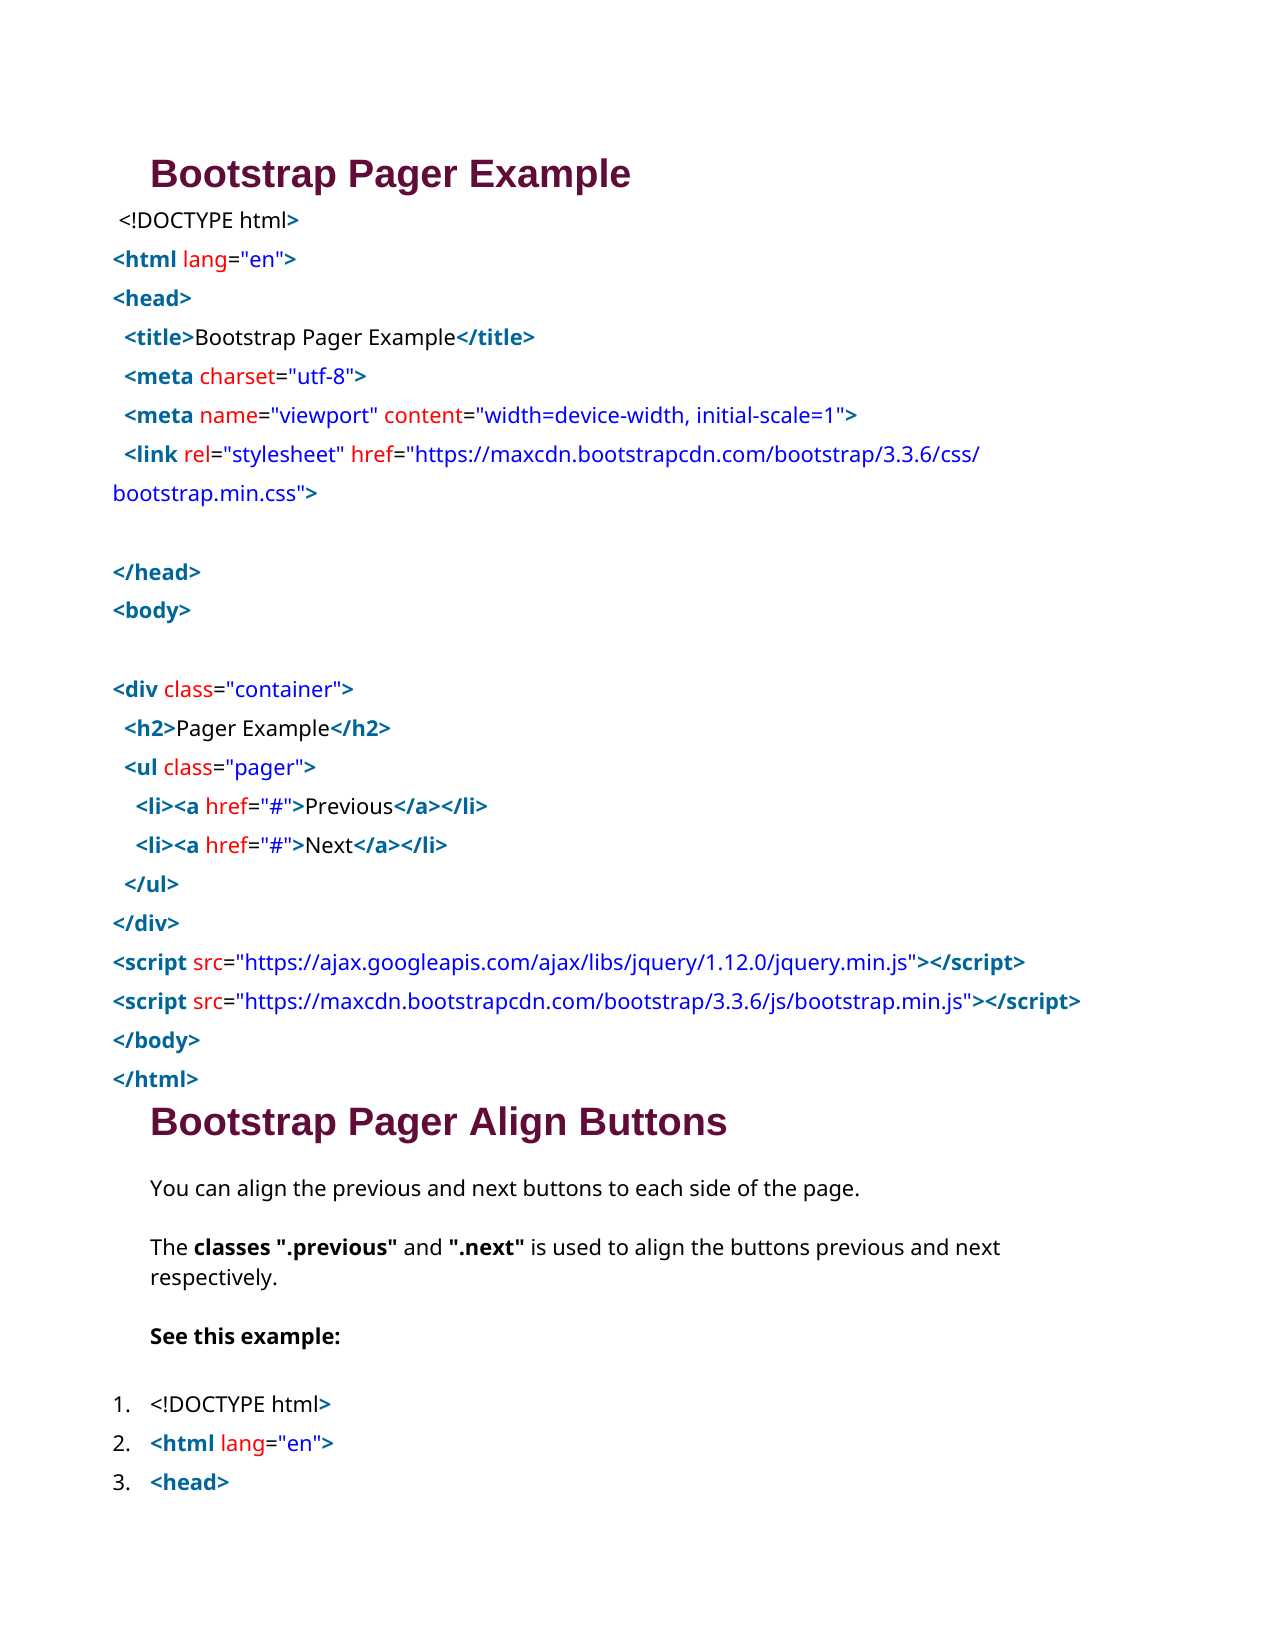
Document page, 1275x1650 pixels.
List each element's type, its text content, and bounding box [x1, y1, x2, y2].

text The classes ".previous" and ".next" is used to align the buttons previous and next respectively. [278, 1232, 1125, 1292]
text You can align the previous and next buttons to each side of the page. [150, 1173, 1125, 1203]
list <head> [112, 1458, 1125, 1497]
text <script src="https://ajax.googleapis.com/ajax/libs/jquery/1.12.0/jquery.min.js"></script> [112, 938, 1125, 977]
text <title>Bootstrap Pager Example</title> [112, 313, 1125, 352]
text See this example: [150, 1321, 1125, 1351]
text <html lang="en"> [112, 235, 1125, 274]
text <div class="container"> [112, 664, 1125, 703]
text </body> [112, 1016, 1125, 1055]
text <li><a href="#">Next</a></li> [112, 821, 1125, 860]
text </html> [112, 1055, 1125, 1094]
text <body> [112, 586, 1125, 625]
subtitle Bootstrap Pager Align Buttons [150, 1098, 1125, 1144]
text <meta name="viewport" content="width=device-width, initial-scale=1"> [112, 391, 1125, 430]
text <ul class="pager"> [112, 742, 1125, 782]
subtitle Bootstrap Pager Example [150, 150, 1125, 196]
text <script src="https://maxcdn.bootstrapcdn.com/bootstrap/3.3.6/js/bootstrap.min.js"></script> [112, 977, 1125, 1016]
text <li><a href="#">Previous</a></li> [112, 782, 1125, 821]
text </head> [112, 547, 1125, 586]
text </div> [112, 899, 1125, 938]
text <!DOCTYPE html> [112, 196, 1125, 235]
list <html lang="en"> [112, 1419, 1125, 1458]
text </ul> [112, 860, 1125, 899]
text <h2>Pager Example</h2> [112, 703, 1125, 742]
text <meta charset="utf-8"> [112, 352, 1125, 391]
text <head> [112, 274, 1125, 313]
list <!DOCTYPE html> [112, 1380, 1125, 1419]
text <link rel="stylesheet" href="https://maxcdn.bootstrapcdn.com/bootstrap/3.3.6/css/bootstrap.min.css"> [112, 430, 1125, 508]
